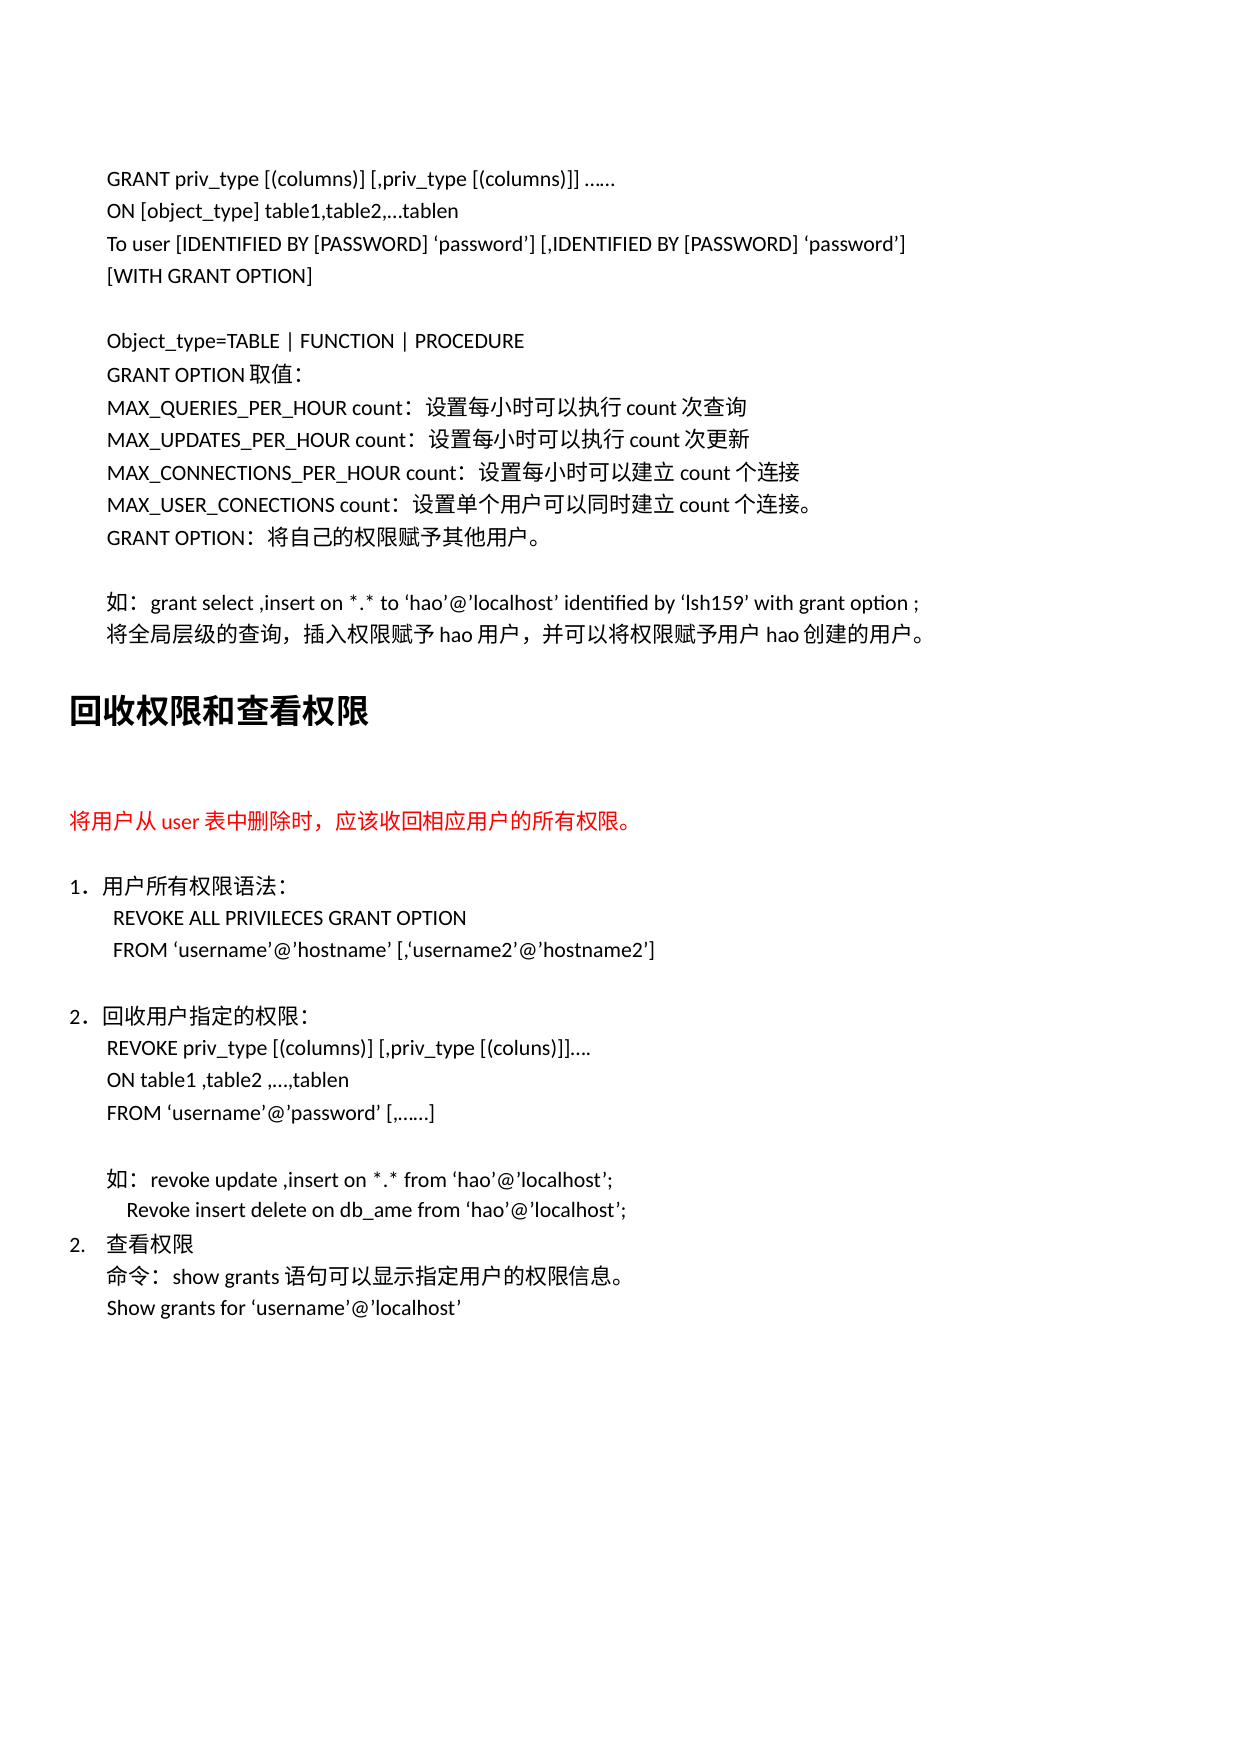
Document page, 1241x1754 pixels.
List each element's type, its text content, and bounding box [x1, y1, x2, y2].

list 如：revoke update ,insert on *.* from ‘hao’@’localhost’; [107, 1161, 1171, 1194]
list GRANT OPTION取值： [107, 357, 1171, 389]
text FROM ‘username’@’hostname’ [,‘username2’@’hostname2’] [69, 934, 1171, 966]
list MAX_UPDATES_PER_HOUR count：设置每小时可以执行count次更新 [107, 422, 1171, 454]
list Revoke insert delete on db_ame from ‘hao’@’localhost’; [107, 1194, 1171, 1226]
list ON table1 ,table2 ,…,tablen [107, 1064, 1171, 1096]
subtitle 回收权限和查看权限 [69, 677, 1171, 742]
list GRANT priv_type [(columns)] [,priv_type [(columns)]] …… [107, 162, 1171, 194]
list Show grants for ‘username’@’localhost’ [107, 1291, 1171, 1324]
list REVOKE priv_type [(columns)] [,priv_type [(coluns)]]…. [107, 1031, 1171, 1064]
text 将用户从user表中删除时，应该收回相应用户的所有权限。 [69, 804, 1171, 836]
list [WITH GRANT OPTION] [107, 259, 1171, 292]
list 命令：show grants 语句可以显示指定用户的权限信息。 [107, 1259, 1171, 1291]
list 查看权限 [69, 1226, 1171, 1259]
list GRANT OPTION：将自己的权限赋予其他用户。 [107, 519, 1171, 552]
text 1．用户所有权限语法： [69, 869, 1171, 901]
list MAX_USER_CONECTIONS count：设置单个用户可以同时建立count个连接。 [107, 487, 1171, 519]
text 2．回收用户指定的权限： [69, 999, 1171, 1031]
list To user [IDENTIFIED BY [PASSWORD] ‘password’] [,IDENTIFIED BY [PASSWORD] ‘password’] [107, 227, 1171, 259]
list Object_type=TABLE | FUNCTION | PROCEDURE [107, 324, 1171, 357]
list 如：grant select ,insert on *.* to ‘hao’@’localhost’ identified by ‘lsh159’ with grant option ; [107, 584, 1171, 617]
list 将全局层级的查询，插入权限赋予hao用户，并可以将权限赋予用户hao创建的用户。 [107, 617, 1171, 649]
list MAX_QUERIES_PER_HOUR count：设置每小时可以执行count次查询 [107, 389, 1171, 422]
list FROM ‘username’@’password’ [,……] [107, 1096, 1171, 1129]
list MAX_CONNECTIONS_PER_HOUR count：设置每小时可以建立count个连接 [107, 454, 1171, 487]
text REVOKE ALL PRIVILECES GRANT OPTION [69, 901, 1171, 934]
list ON [object_type] table1,table2,…tablen [107, 194, 1171, 227]
